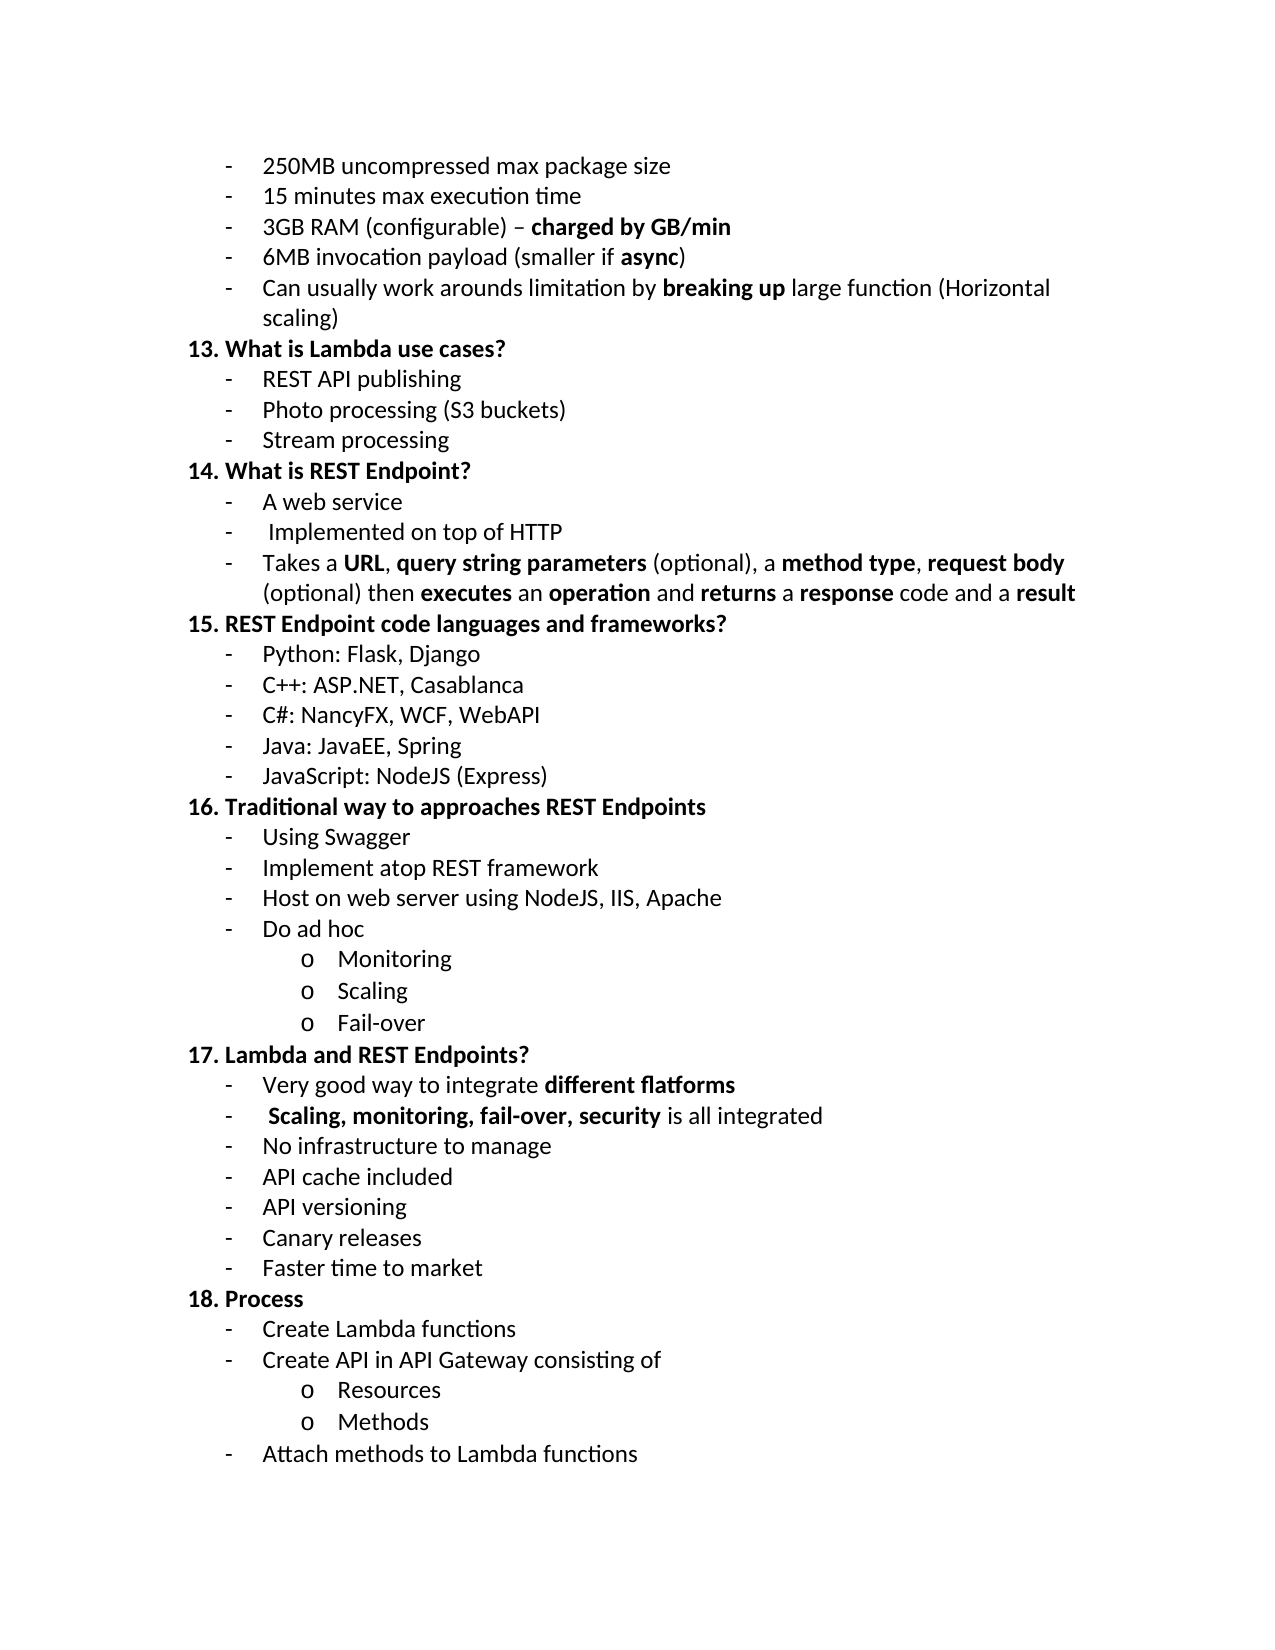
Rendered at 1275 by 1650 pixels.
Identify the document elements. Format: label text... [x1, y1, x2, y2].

list Can usually work arounds limitation by breaking up large function (Horizontal scaling) [225, 272, 1125, 333]
list Canary releases [225, 1222, 1125, 1252]
list Implement atop REST framework [225, 852, 1125, 882]
list Lambda and REST Endpoints? [187, 1039, 1125, 1069]
list Takes a URL, query string parameters (optional), a method type, request body (optional) then executes an operation and returns a response code and a result [225, 547, 1125, 608]
list Host on web server using NodeJS, IIS, Apache [225, 882, 1125, 913]
list Faster time to market [225, 1252, 1125, 1283]
list Methods [300, 1406, 1125, 1438]
list Create API in API Gateway consisting of [225, 1344, 1125, 1374]
list Create Lambda functions [225, 1313, 1125, 1344]
list JavaScript: NodeJS (Express) [225, 760, 1125, 791]
list Using Swagger [225, 821, 1125, 852]
list C++: ASP.NET, Casablanca [225, 669, 1125, 699]
list Java: JavaEE, Spring [225, 730, 1125, 760]
list Stream processing [225, 425, 1125, 455]
list 250MB uncompressed max package size [225, 150, 1125, 181]
list C#: NancyFX, WCF, WebAPI [225, 699, 1125, 730]
list Photo processing (S3 buckets) [225, 394, 1125, 425]
list Python: Flask, Django [225, 638, 1125, 669]
list 3GB RAM (configurable) – charged by GB/min [225, 211, 1125, 242]
list Do ad hoc [225, 913, 1125, 943]
list REST API publishing [225, 364, 1125, 394]
list API cache included [225, 1161, 1125, 1191]
list Implemented on top of HTTP [225, 516, 1125, 547]
list Very good way to integrate different flatforms [225, 1069, 1125, 1100]
list Fail-over [300, 1007, 1125, 1039]
list No infrastructure to manage [225, 1130, 1125, 1161]
list Resources [300, 1374, 1125, 1406]
list Traditional way to approaches REST Endpoints [187, 791, 1125, 821]
list REST Endpoint code languages and frameworks? [187, 608, 1125, 638]
list API versioning [225, 1191, 1125, 1222]
list Scaling [300, 975, 1125, 1007]
list 15 minutes max execution time [225, 181, 1125, 211]
list What is Lambda use cases? [187, 333, 1125, 364]
list Attach methods to Lambda functions [225, 1438, 1125, 1469]
list What is REST Endpoint? [187, 455, 1125, 486]
list Monitoring [300, 943, 1125, 975]
list Scaling, monitoring, fail-over, security is all integrated [225, 1100, 1125, 1130]
list A web service [225, 486, 1125, 516]
list Process [187, 1283, 1125, 1313]
list 6MB invocation payload (smaller if async) [225, 242, 1125, 272]
